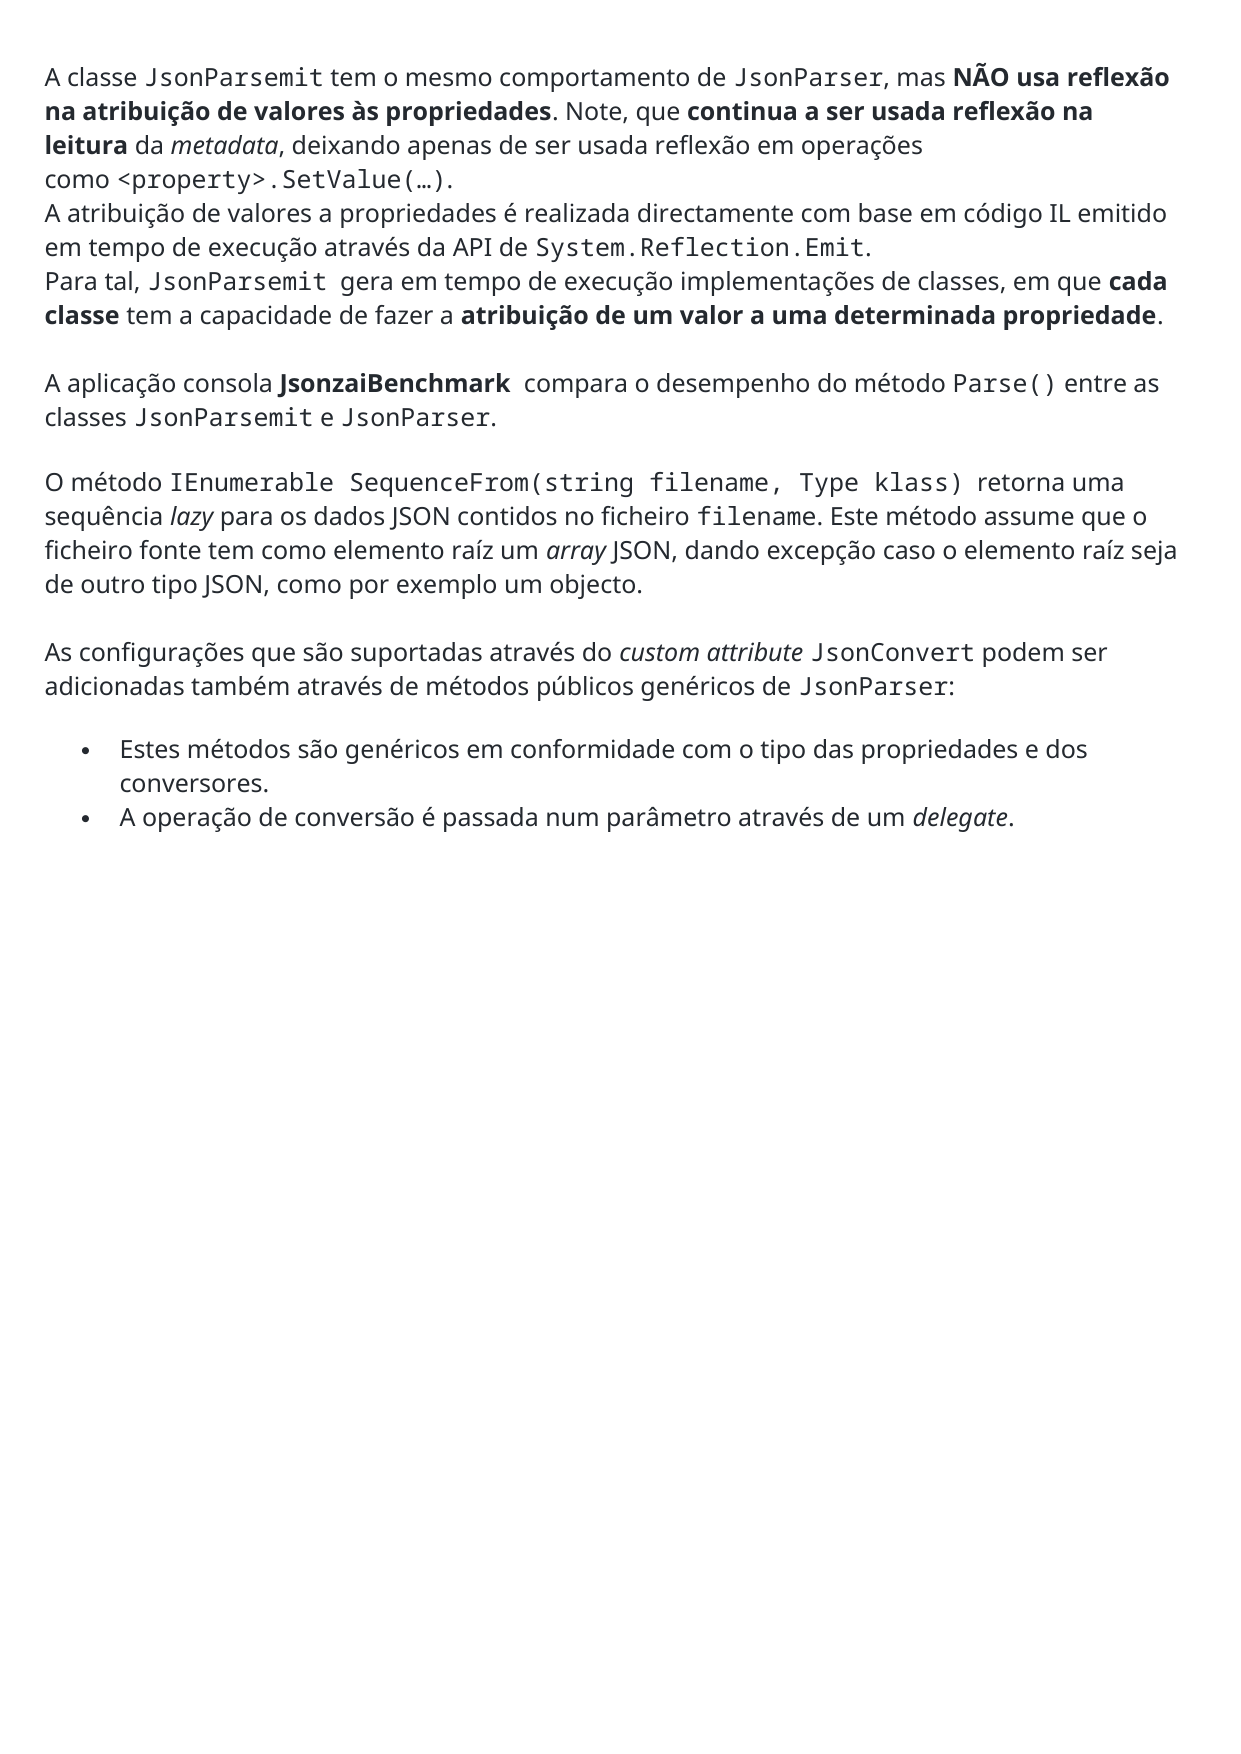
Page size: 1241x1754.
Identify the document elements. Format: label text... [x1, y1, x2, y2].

list A operação de conversão é passada num parâmetro através de um delegate. [82, 800, 1196, 834]
text O método IEnumerable SequenceFrom(string filename, Type klass) retorna uma sequência lazy para os dados JSON contidos no ficheiro filename. Este método assume que o ficheiro fonte tem como elemento raíz um array JSON, dando excepção caso o elemento raíz seja de outro tipo JSON, como por exemplo um objecto. [44, 464, 1196, 601]
text As configurações que são suportadas através do custom attribute JsonConvert podem ser adicionadas também através de métodos públicos genéricos de JsonParser: [44, 635, 1196, 703]
text A aplicação consola JsonzaiBenchmark compara o desempenho do método Parse() entre as classes JsonParsemit e JsonParser. [44, 366, 1196, 434]
text A classe JsonParsemit tem o mesmo comportamento de JsonParser, mas NÃO usa reflexão na atribuição de valores às propriedades. Note, que continua a ser usada reflexão na leitura da metadata, deixando apenas de ser usada reflexão em operações como <property>.SetValue(…). [44, 59, 1196, 195]
text A atribuição de valores a propriedades é realizada directamente com base em código IL emitido em tempo de execução através da API de System.Reflection.Emit. [44, 195, 1196, 263]
list Estes métodos são genéricos em conformidade com o tipo das propriedades e dos conversores. [82, 732, 1196, 800]
text Para tal, JsonParsemit gera em tempo de execução implementações de classes, em que cada classe tem a capacidade de fazer a atribuição de um valor a uma determinada propriedade. [44, 263, 1196, 332]
